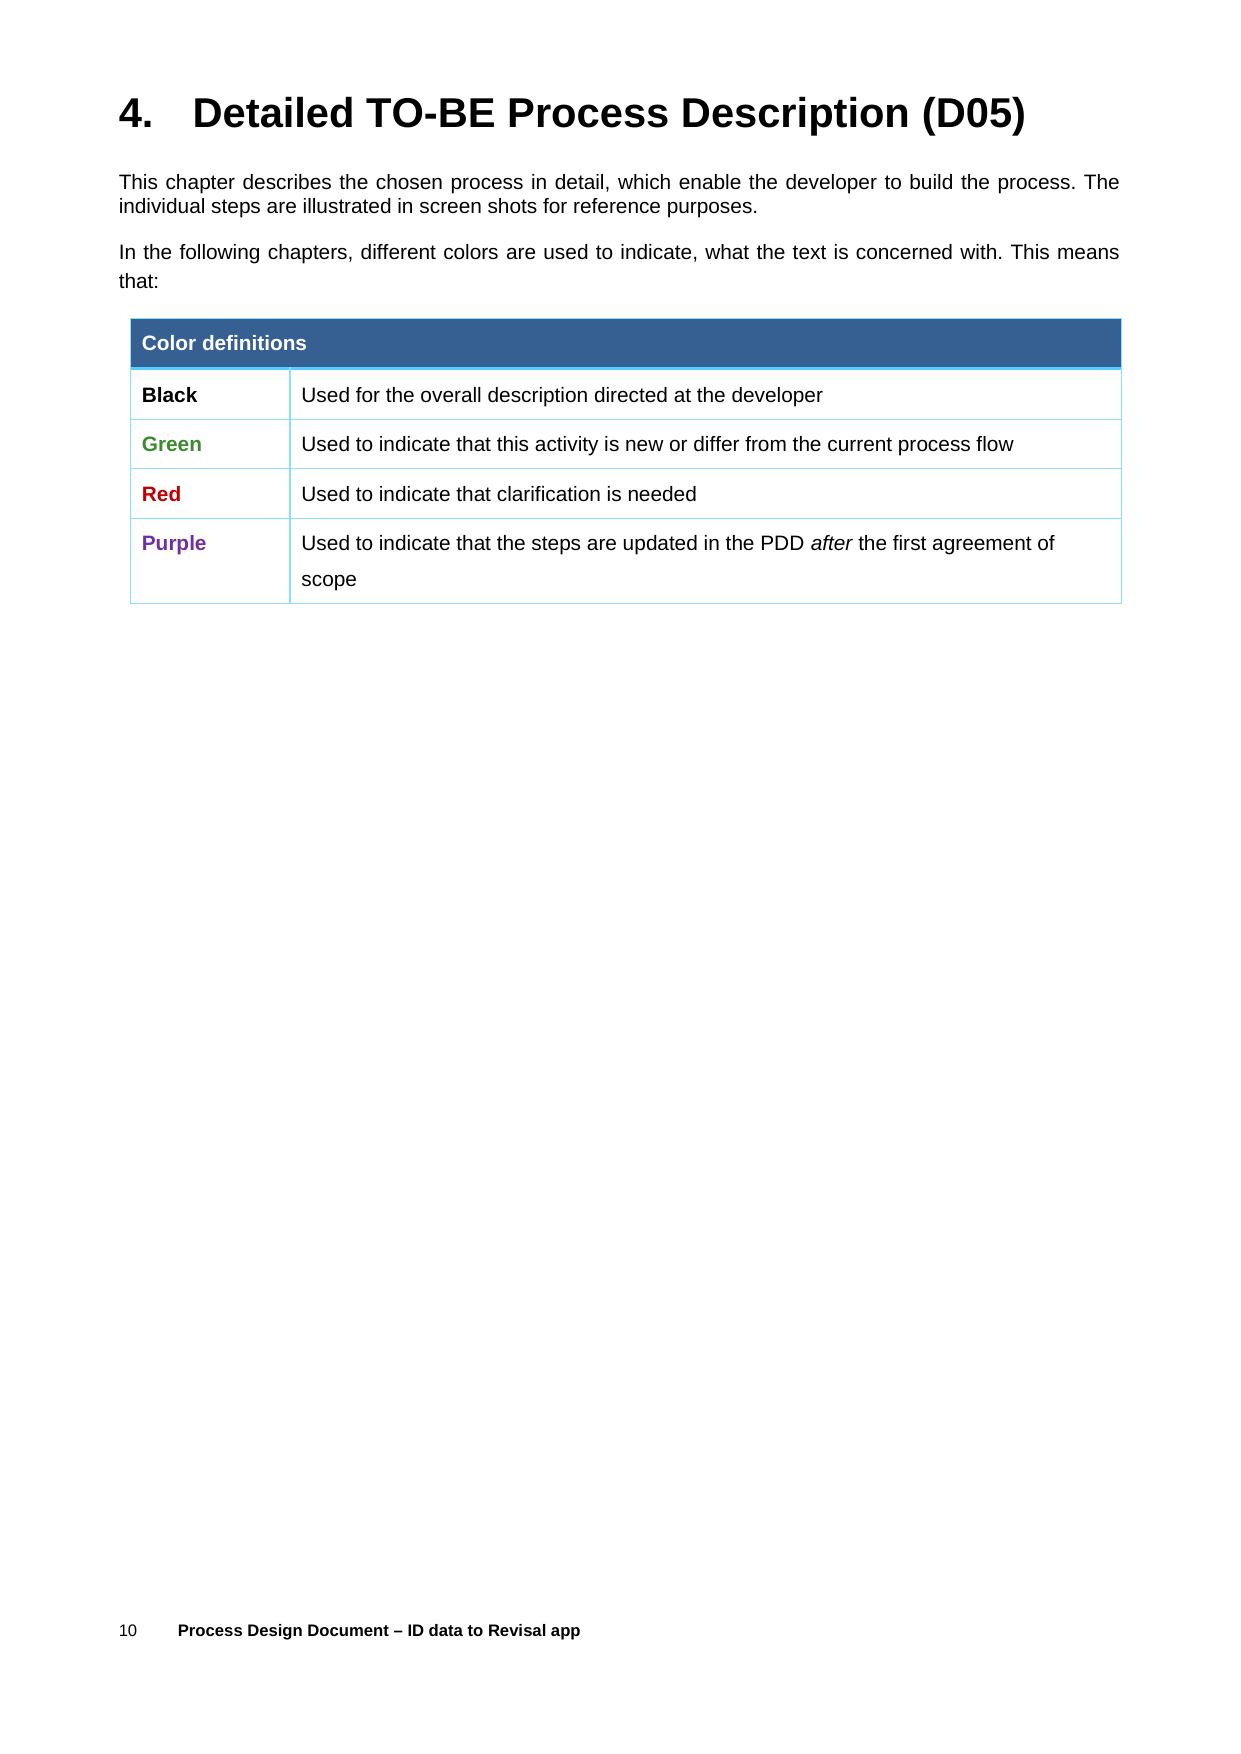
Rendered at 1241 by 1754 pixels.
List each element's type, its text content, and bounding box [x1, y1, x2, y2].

table_cell Green [131, 420, 289, 468]
table_cell Used to indicate that the steps are updated in the PDD after the first agreement of scope [291, 519, 1121, 603]
table_cell Used to indicate that clarification is needed [291, 469, 1121, 518]
text In the following chapters, different colors are used to indicate, what the text is concerned with. This means that: [118, 234, 1122, 293]
table_cell Used to indicate that this activity is new or differ from the current process flow [291, 420, 1121, 468]
table_header Color definitions [131, 319, 1121, 367]
table_cell Black [131, 370, 289, 419]
text Detailed TO-BE Process Description (D05) [118, 88, 1122, 136]
table_cell Used for the overall description directed at the developer [291, 370, 1121, 419]
table_cell Red [131, 469, 289, 518]
table_cell Purple [131, 519, 289, 603]
text This chapter describes the chosen process in detail, which enable the developer to build the process. The individual steps are illustrated in screen shots for reference purposes. [118, 170, 1122, 218]
